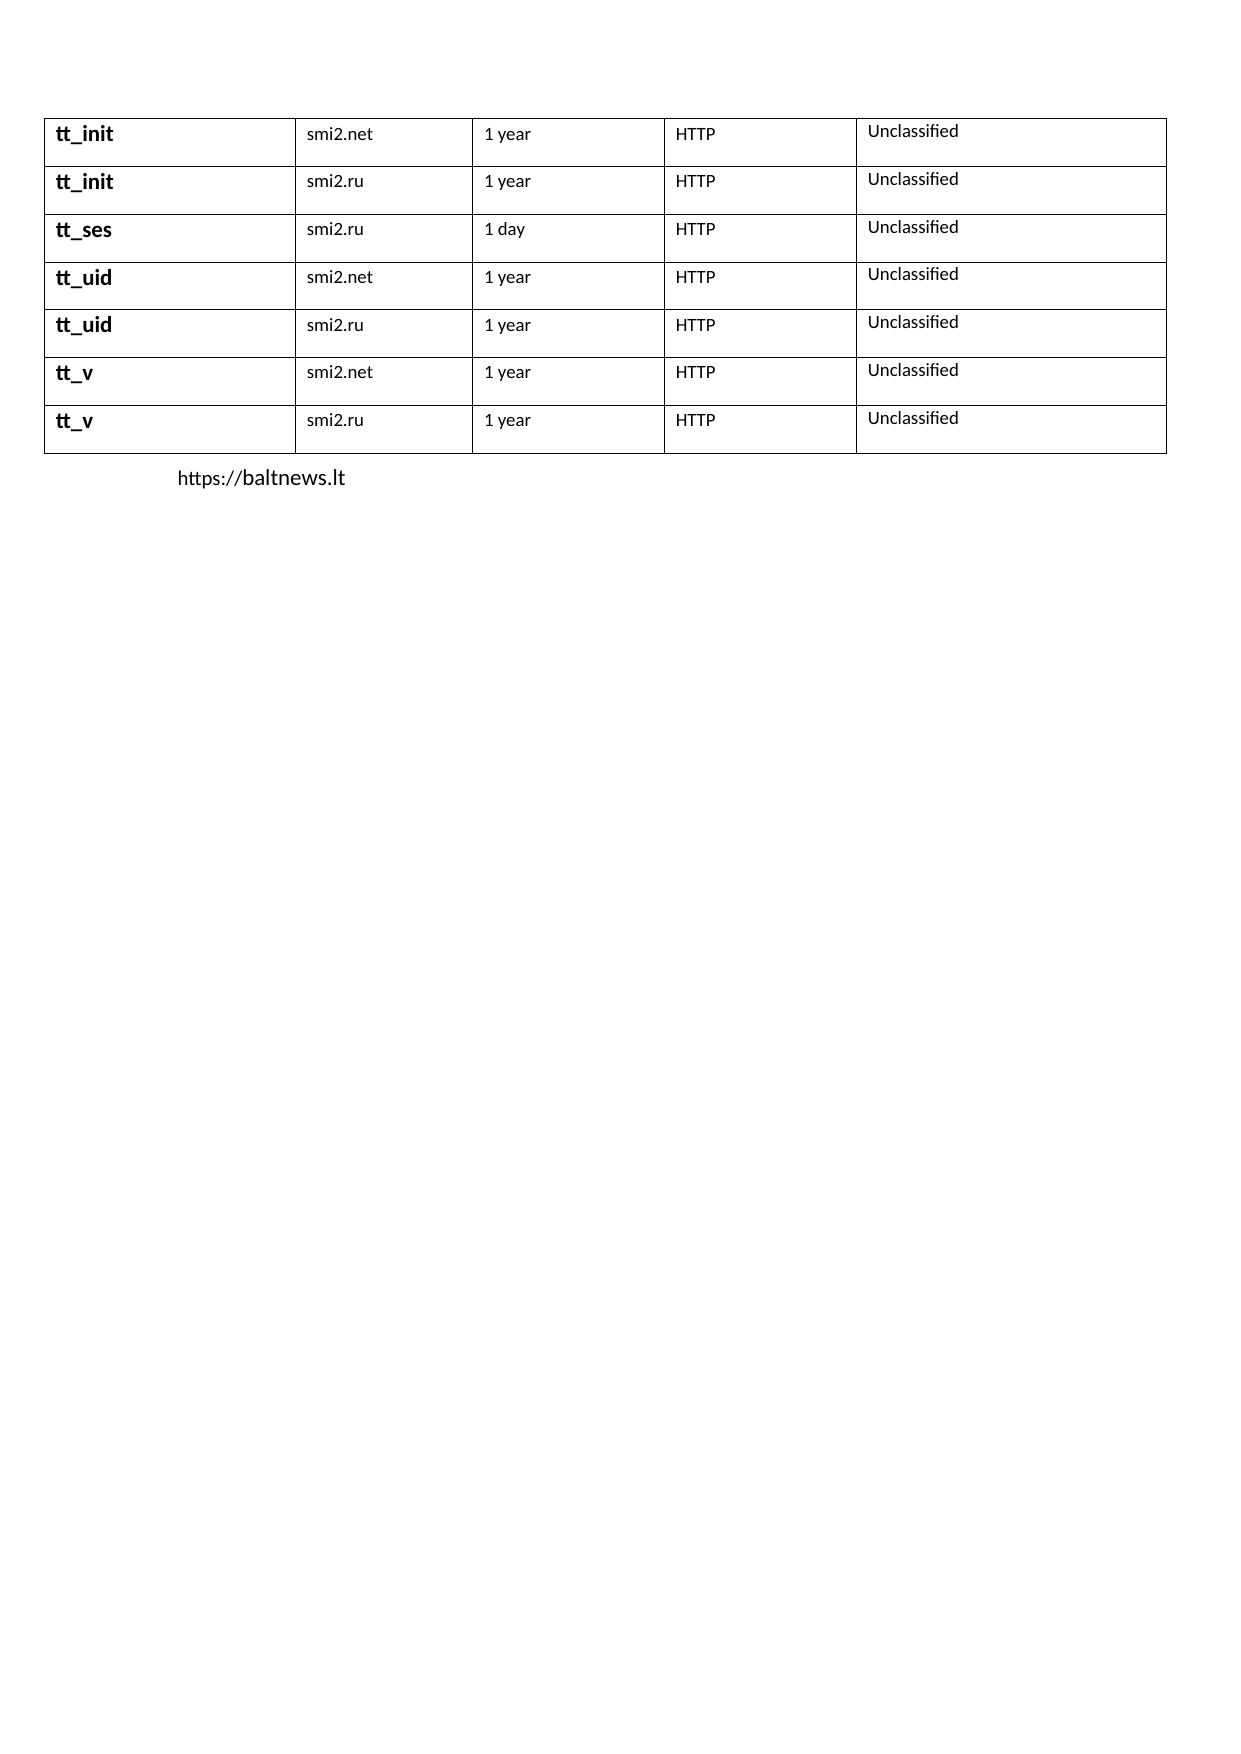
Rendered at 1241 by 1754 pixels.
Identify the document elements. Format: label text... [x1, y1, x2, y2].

table_cell 1 year [473, 310, 664, 357]
table_cell HTTP [665, 310, 856, 357]
table_cell Unclassified [857, 167, 1166, 214]
table_cell 1 year [473, 263, 664, 309]
table_cell tt_v [45, 406, 295, 453]
table_cell HTTP [665, 263, 856, 309]
table_cell smi2.net [296, 263, 472, 309]
table_cell tt_ses [45, 215, 295, 262]
table_cell tt_init [45, 119, 295, 166]
table_cell smi2.ru [296, 167, 472, 214]
table_cell 1 year [473, 119, 664, 166]
text https://baltnews.lt [177, 454, 1152, 491]
table_cell Unclassified [857, 215, 1166, 262]
table_cell 1 day [473, 215, 664, 262]
table_cell Unclassified [857, 119, 1166, 166]
table_cell HTTP [665, 358, 856, 405]
table_cell smi2.ru [296, 215, 472, 262]
table_cell tt_init [45, 167, 295, 214]
table_cell HTTP [665, 167, 856, 214]
table_cell Unclassified [857, 406, 1166, 453]
table_cell Unclassified [857, 358, 1166, 405]
table_cell 1 year [473, 406, 664, 453]
table_cell tt_uid [45, 310, 295, 357]
table_cell 1 year [473, 167, 664, 214]
table_cell tt_uid [45, 263, 295, 309]
table_cell smi2.ru [296, 310, 472, 357]
table_cell smi2.net [296, 358, 472, 405]
table_cell HTTP [665, 215, 856, 262]
table_cell tt_v [45, 358, 295, 405]
table_cell smi2.net [296, 119, 472, 166]
table_cell HTTP [665, 119, 856, 166]
table_cell 1 year [473, 358, 664, 405]
table_cell HTTP [665, 406, 856, 453]
table_cell smi2.ru [296, 406, 472, 453]
table_cell Unclassified [857, 310, 1166, 357]
table_cell Unclassified [857, 263, 1166, 309]
